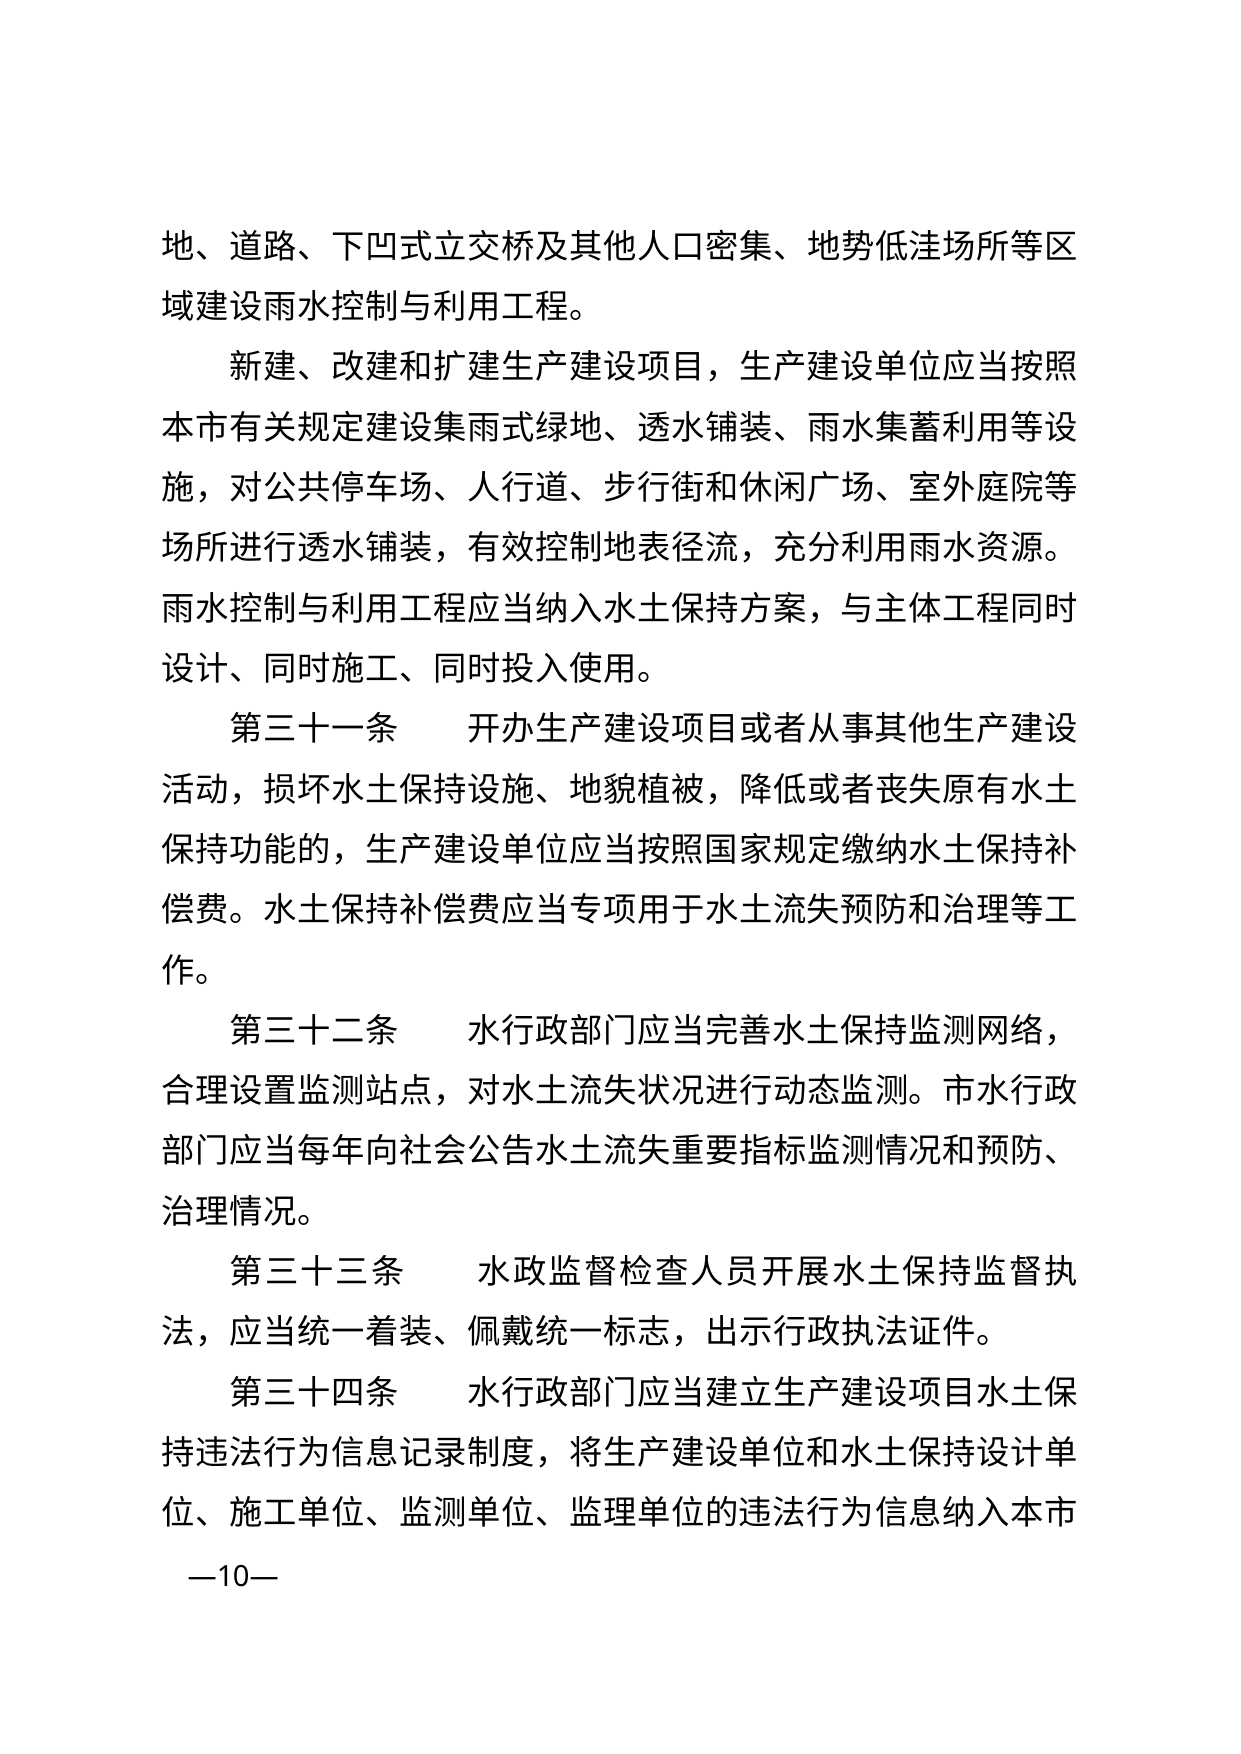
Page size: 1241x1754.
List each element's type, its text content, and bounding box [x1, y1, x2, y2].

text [162, 1359, 1078, 1540]
text 新建、改建和扩建生产建设项目，生产建设单位应当按照本市有关规定建设集雨式绿地、透水铺装、雨水集蓄利用等设施，对公共停车场、人行道、步行街和休闲广场、室外庭院等场所进行透水铺装，有效控制地表径流，充分利用雨水资源。雨水控制与利用工程应当纳入水土保持方案，与主体工程同时设计、同时施工、同时投入使用。 [162, 334, 1078, 696]
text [162, 213, 1078, 334]
text 第三十二条 水行政部门应当完善水土保持监测网络，合理设置监测站点，对水土流失状况进行动态监测。市水行政部门应当每年向社会公告水土流失重要指标监测情况和预防、治理情况。 [162, 998, 1078, 1239]
text 第三十一条 开办生产建设项目或者从事其他生产建设活动，损坏水土保持设施、地貌植被，降低或者丧失原有水土保持功能的，生产建设单位应当按照国家规定缴纳水土保持补偿费。水土保持补偿费应当专项用于水土流失预防和治理等工作。 [162, 696, 1078, 998]
text 第三十三条 水政监督检查人员开展水土保持监督执法，应当统一着装、佩戴统一标志，出示行政执法证件。 [162, 1239, 1078, 1359]
